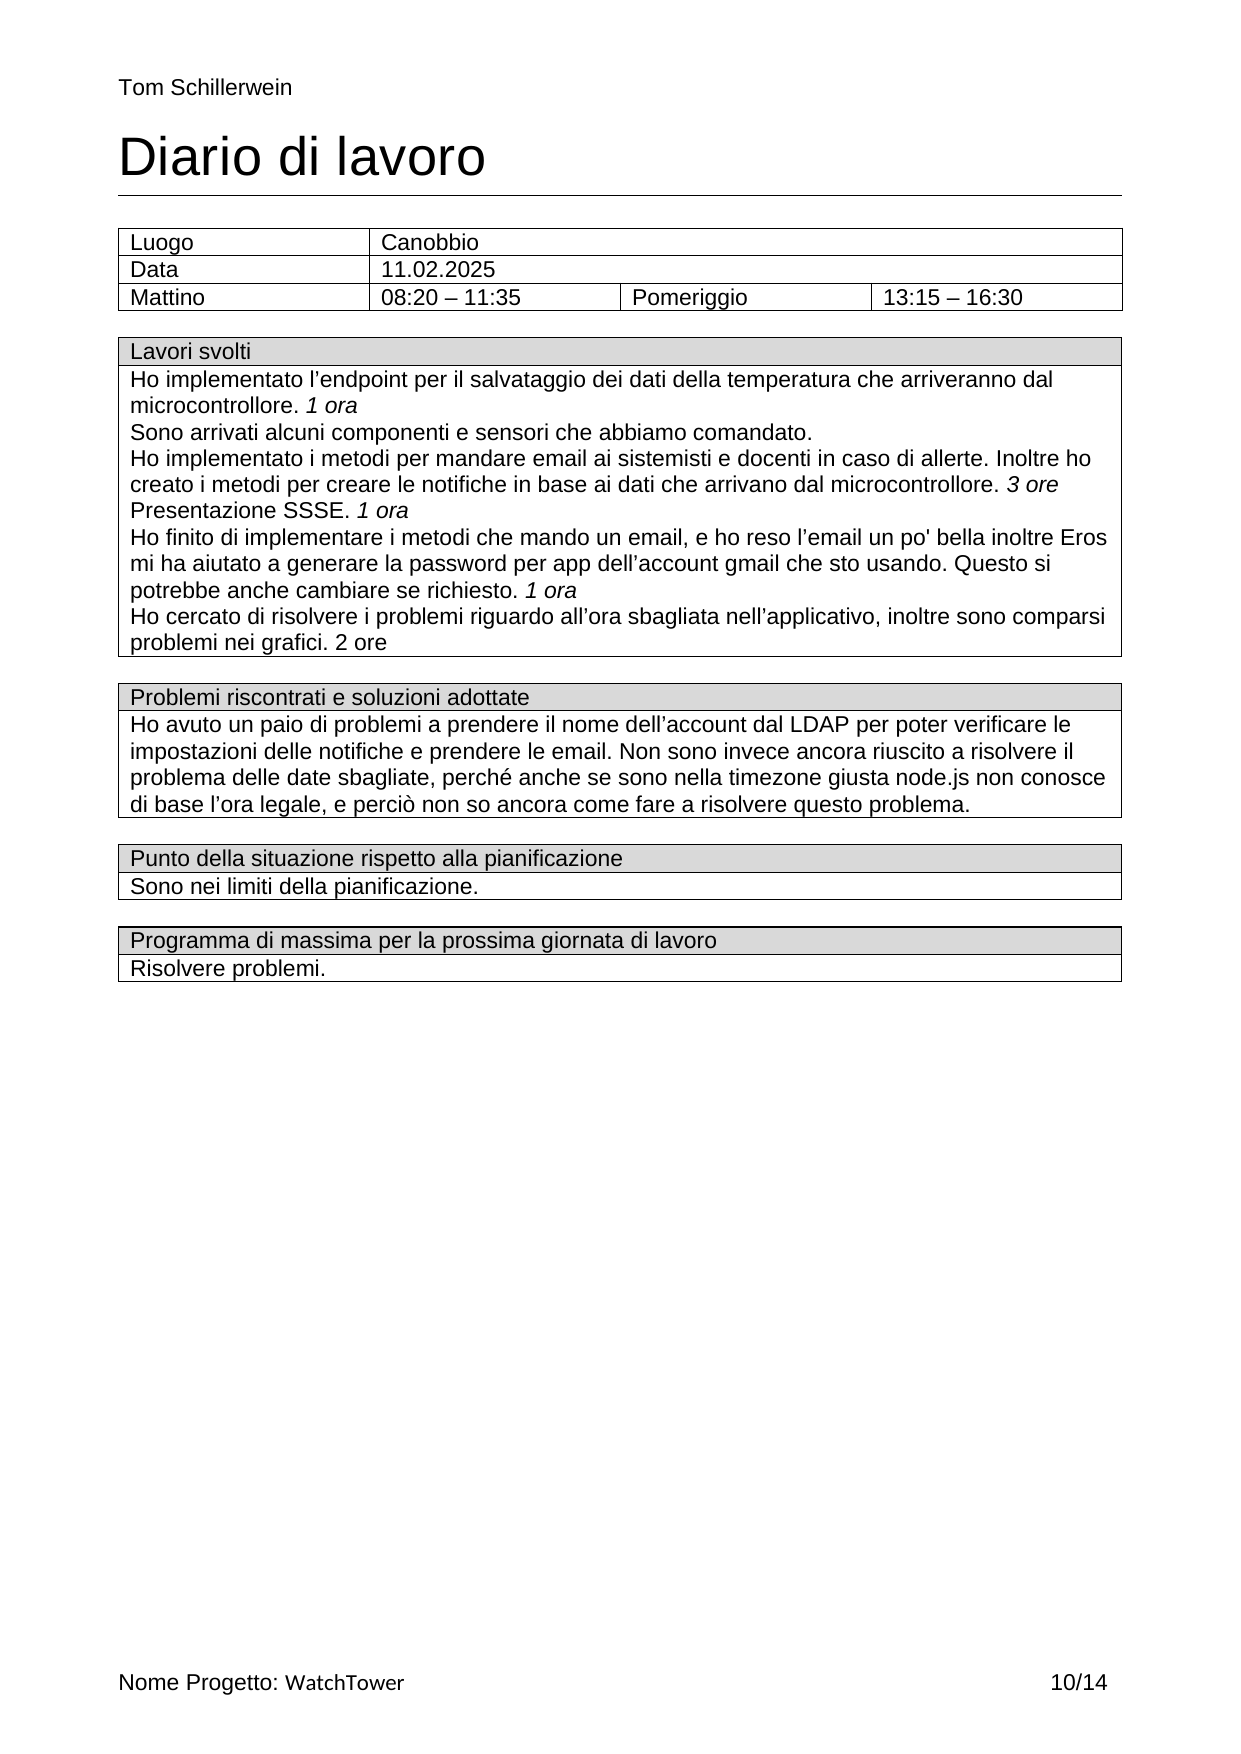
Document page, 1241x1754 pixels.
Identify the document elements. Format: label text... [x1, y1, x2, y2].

table_header Punto della situazione rispetto alla pianificazione [119, 845, 1121, 872]
table_cell 11.02.2025 [370, 256, 1122, 282]
table_cell 08:20 – 11:35 [370, 284, 620, 310]
table_cell Sono nei limiti della pianificazione. [119, 873, 1121, 899]
table_cell Ho implementato l’endpoint per il salvataggio dei dati della temperatura che arriveranno dal microcontrollore. 1 ora Sono arrivati alcuni componenti e sensori che abbiamo comandato. Ho implementato i metodi per mandare email ai sistemisti e docenti in caso di allerte. Inoltre ho creato i metodi per creare le notifiche in base ai dati che arrivano dal microcontrollore. 3 ore Presentazione SSSE. 1 ora Ho finito di implementare i metodi che mando un email, e ho reso l’email un po' bella inoltre Eros mi ha aiutato a generare la password per app dell’account gmail che sto usando. Questo si potrebbe anche cambiare se richiesto. 1 ora Ho cercato di risolvere i problemi riguardo all’ora sbagliata nell’applicativo, inoltre sono comparsi problemi nei grafici. 2 ore [119, 366, 1121, 656]
table_cell Pomeriggio [621, 284, 871, 310]
table_cell Data [119, 256, 369, 282]
table_cell Risolvere problemi. [119, 955, 1121, 981]
table_cell 13:15 – 16:30 [872, 284, 1122, 310]
table_header Programma di massima per la prossima giornata di lavoro [119, 928, 1121, 954]
table_header Problemi riscontrati e soluzioni adottate [119, 684, 1121, 710]
table_header Luogo [119, 229, 369, 255]
table_cell Mattino [119, 284, 369, 310]
table_header Canobbio [370, 229, 1122, 255]
table_cell Ho avuto un paio di problemi a prendere il nome dell’account dal LDAP per poter verificare le impostazioni delle notifiche e prendere le email. Non sono invece ancora riuscito a risolvere il problema delle date sbagliate, perché anche se sono nella timezone giusta node.js non conosce di base l’ora legale, e perciò non so ancora come fare a risolvere questo problema. [119, 711, 1121, 817]
title Diario di lavoro [118, 125, 1122, 195]
table_header Lavori svolti [119, 338, 1121, 365]
